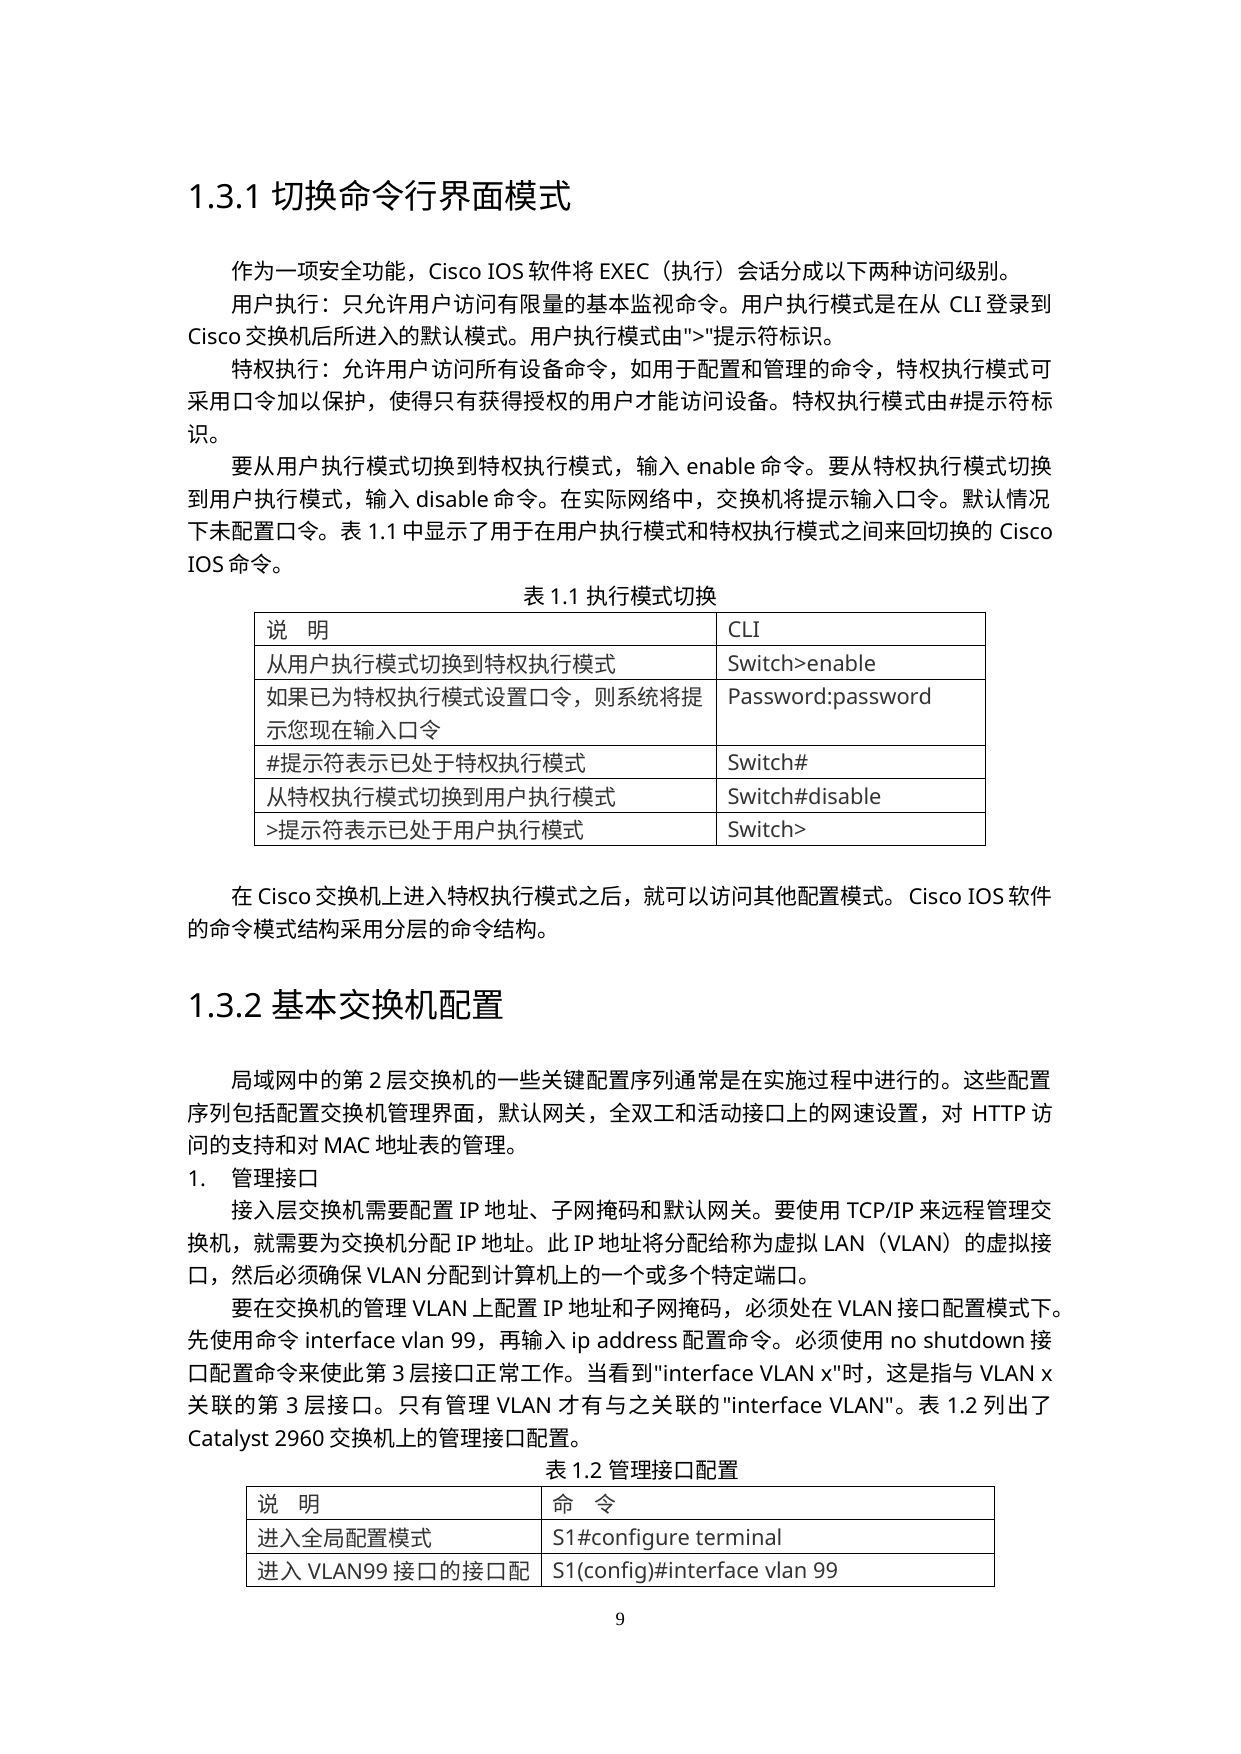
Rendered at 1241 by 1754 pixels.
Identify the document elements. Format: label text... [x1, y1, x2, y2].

table_cell Switch>enable [717, 646, 985, 679]
table_header 说 明 [255, 613, 716, 645]
subtitle 1.3.1 切换命令行界面模式 [187, 162, 1053, 227]
list 管理接口 [187, 1161, 1053, 1193]
text 表1.2 管理接口配置 [187, 1453, 1053, 1486]
table_header 命 令 [542, 1487, 994, 1519]
text 要从用户执行模式切换到特权执行模式，输入enable命令。要从特权执行模式切换到用户执行模式，输入disable命令。在实际网络中，交换机将提示输入口令。默认情况下未配置口令。表1.1中显示了用于在用户执行模式和特权执行模式之间来回切换的Cisco IOS命令。 [187, 449, 1053, 579]
table_cell S1#configure terminal [542, 1520, 994, 1553]
text 局域网中的第2层交换机的一些关键配置序列通常是在实施过程中进行的。这些配置序列包括配置交换机管理界面，默认网关，全双工和活动接口上的网速设置，对HTTP访问的支持和对MAC地址表的管理。 [187, 1063, 1053, 1161]
table_cell Switch#disable [717, 779, 985, 812]
table_cell Password:password [717, 680, 985, 745]
text 表1.1 执行模式切换 [187, 579, 1053, 612]
table_cell >提示符表示已处于用户执行模式 [255, 813, 716, 845]
subtitle 1.3.2 基本交换机配置 [187, 971, 1053, 1036]
table_cell Switch# [717, 746, 985, 778]
table_cell 从用户执行模式切换到特权执行模式 [255, 646, 716, 679]
table_cell 进入全局配置模式 [247, 1520, 541, 1553]
text 用户执行：只允许用户访问有限量的基本监视命令。用户执行模式是在从CLI登录到Cisco交换机后所进入的默认模式。用户执行模式由">"提示符标识。 [187, 287, 1053, 352]
text 特权执行：允许用户访问所有设备命令，如用于配置和管理的命令，特权执行模式可采用口令加以保护，使得只有获得授权的用户才能访问设备。特权执行模式由#提示符标识。 [187, 352, 1053, 449]
text 在Cisco交换机上进入特权执行模式之后，就可以访问其他配置模式。Cisco IOS软件的命令模式结构采用分层的命令结构。 [187, 879, 1053, 944]
table_header CLI [717, 613, 985, 645]
table_cell 如果已为特权执行模式设置口令，则系统将提示您现在输入口令 [255, 680, 716, 745]
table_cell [542, 1554, 994, 1586]
text 要在交换机的管理VLAN上配置IP地址和子网掩码，必须处在VLAN接口配置模式下。先使用命令interface vlan 99，再输入ip address配置命令。必须使用no shutdown接口配置命令来使此第3层接口正常工作。当看到"interface VLAN x"时，这是指与VLAN x 关联的第3层接口。只有管理VLAN才有与之关联的"interface VLAN"。表1.2列出了Catalyst 2960交换机上的管理接口配置。 [187, 1291, 1053, 1453]
table_cell #提示符表示已处于特权执行模式 [255, 746, 716, 778]
table_cell 从特权执行模式切换到用户执行模式 [255, 779, 716, 812]
table_cell 进入VLAN99接口的接口配置模式 [247, 1554, 541, 1586]
table_header 说 明 [247, 1487, 541, 1519]
text 作为一项安全功能，Cisco IOS软件将EXEC（执行）会话分成以下两种访问级别。 [187, 254, 1053, 287]
table_cell Switch> [717, 813, 985, 845]
text 接入层交换机需要配置IP地址、子网掩码和默认网关。要使用TCP/IP来远程管理交换机，就需要为交换机分配IP地址。此IP地址将分配给称为虚拟LAN（VLAN）的虚拟接口，然后必须确保VLAN分配到计算机上的一个或多个特定端口。 [187, 1193, 1053, 1291]
